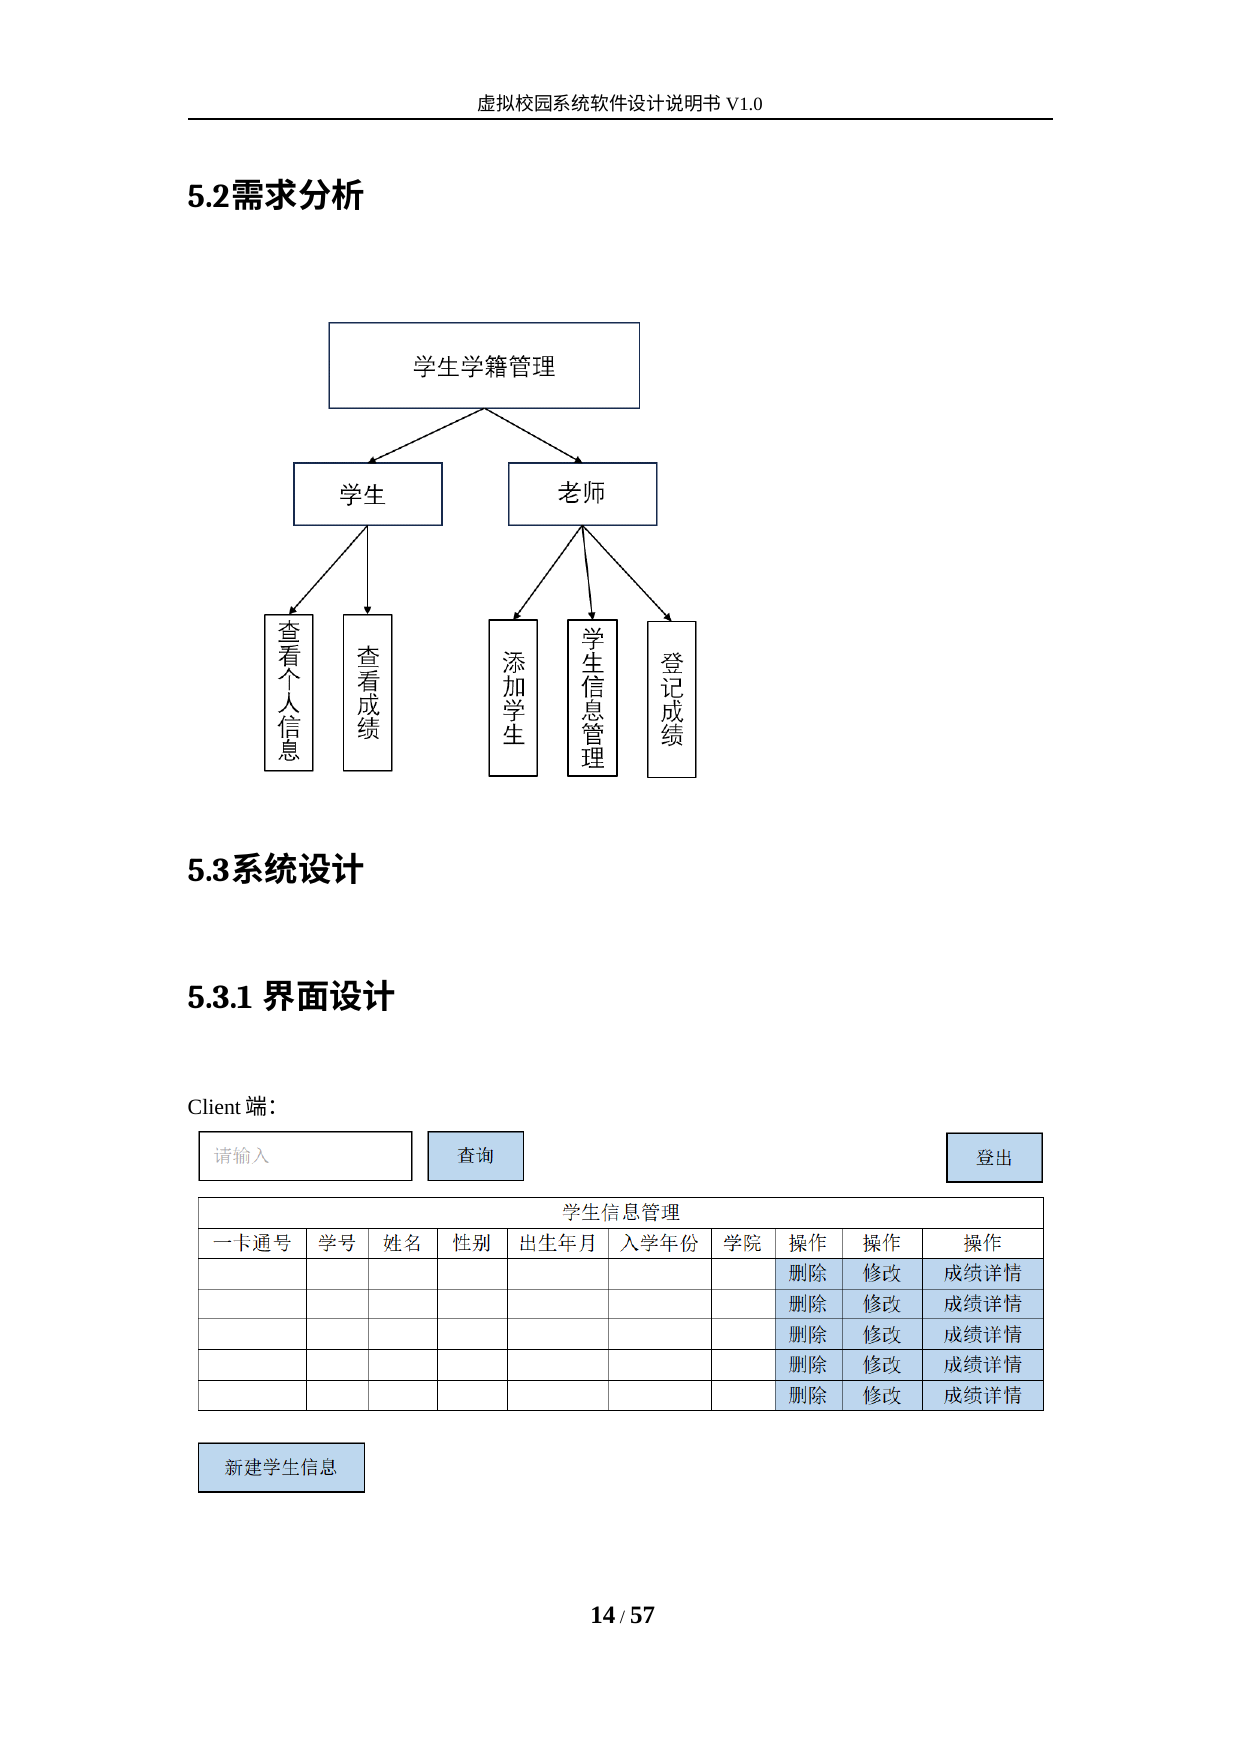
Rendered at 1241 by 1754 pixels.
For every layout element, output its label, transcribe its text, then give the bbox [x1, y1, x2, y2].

subtitle 系统设计 [187, 834, 1053, 899]
picture [187, 287, 783, 802]
picture [187, 1121, 1053, 1502]
text Client端： [187, 1089, 1053, 1121]
subtitle 需求分析 [187, 160, 1053, 225]
subtitle 界面设计 [187, 962, 1053, 1027]
